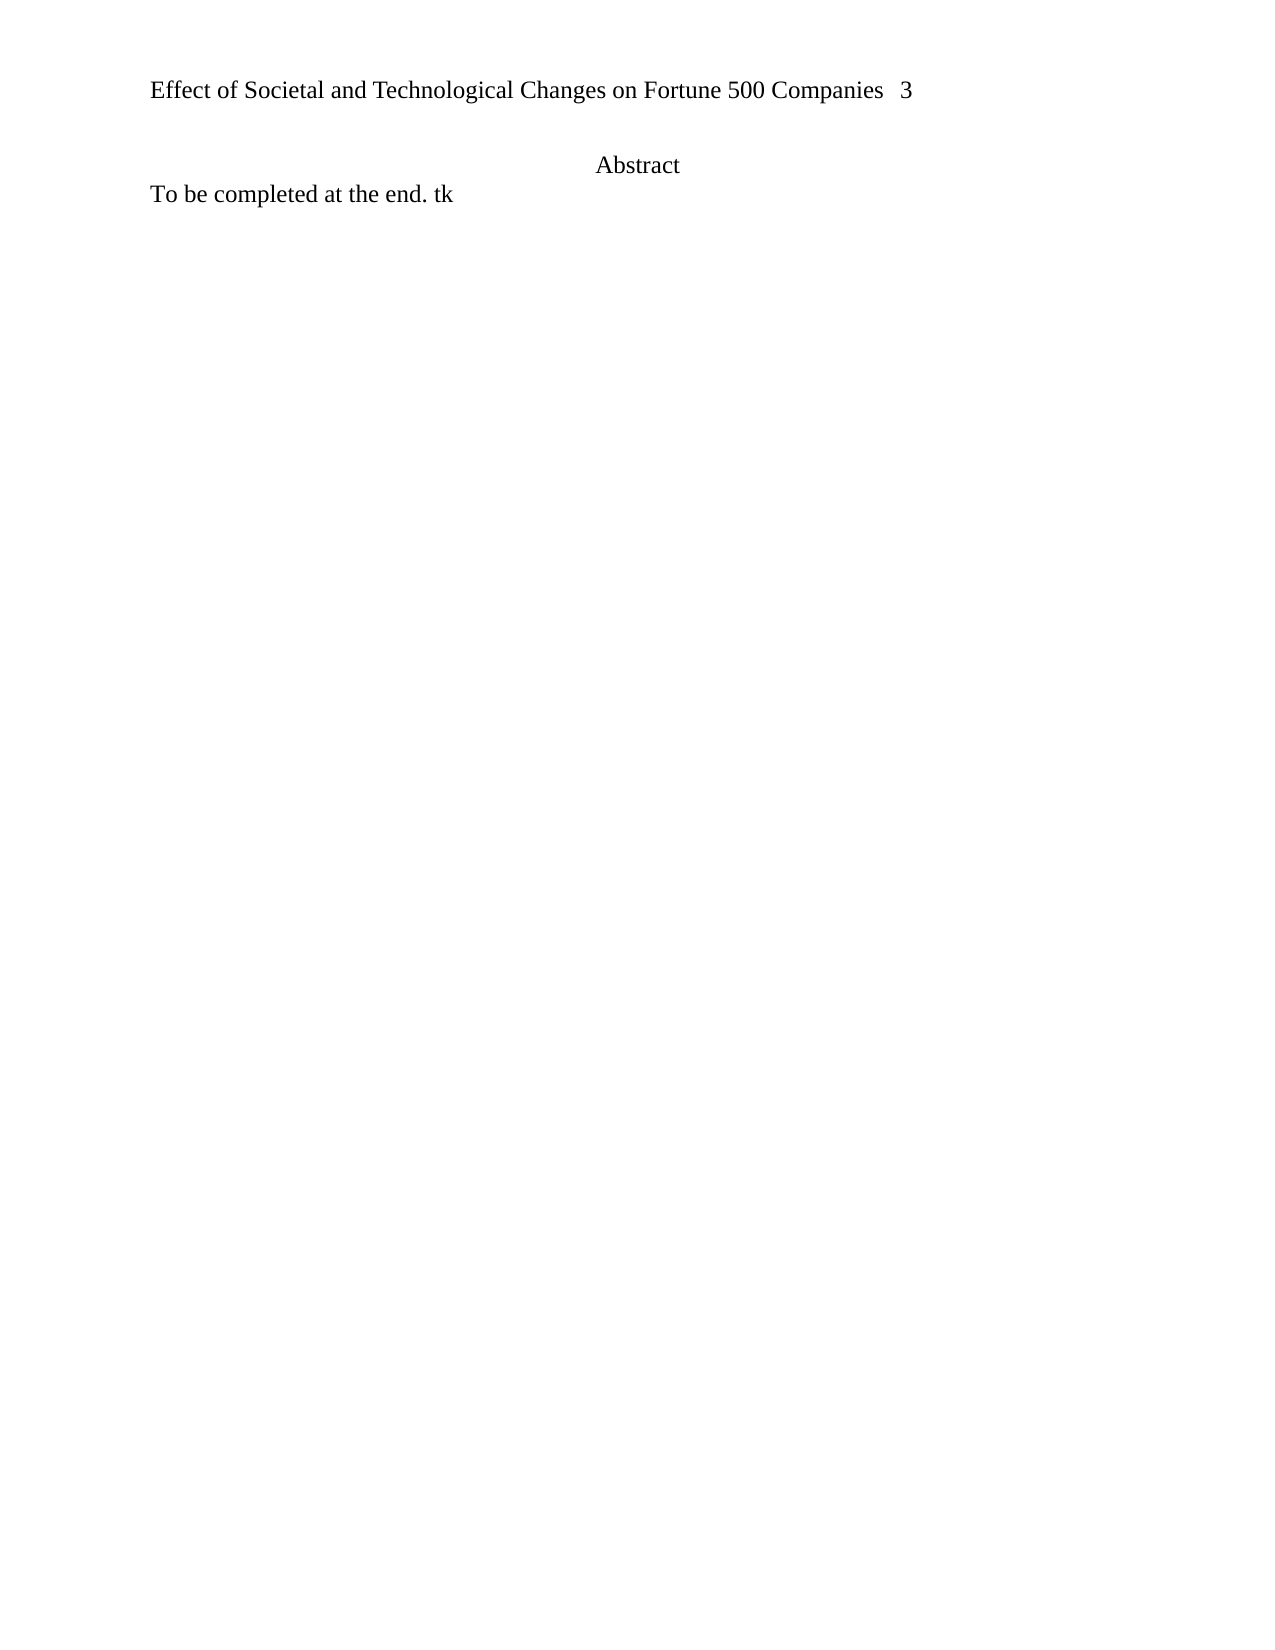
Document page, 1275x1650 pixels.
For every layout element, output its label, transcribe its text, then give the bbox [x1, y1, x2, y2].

title Abstract [150, 150, 1125, 179]
text To be completed at the end. tk [150, 179, 1125, 207]
